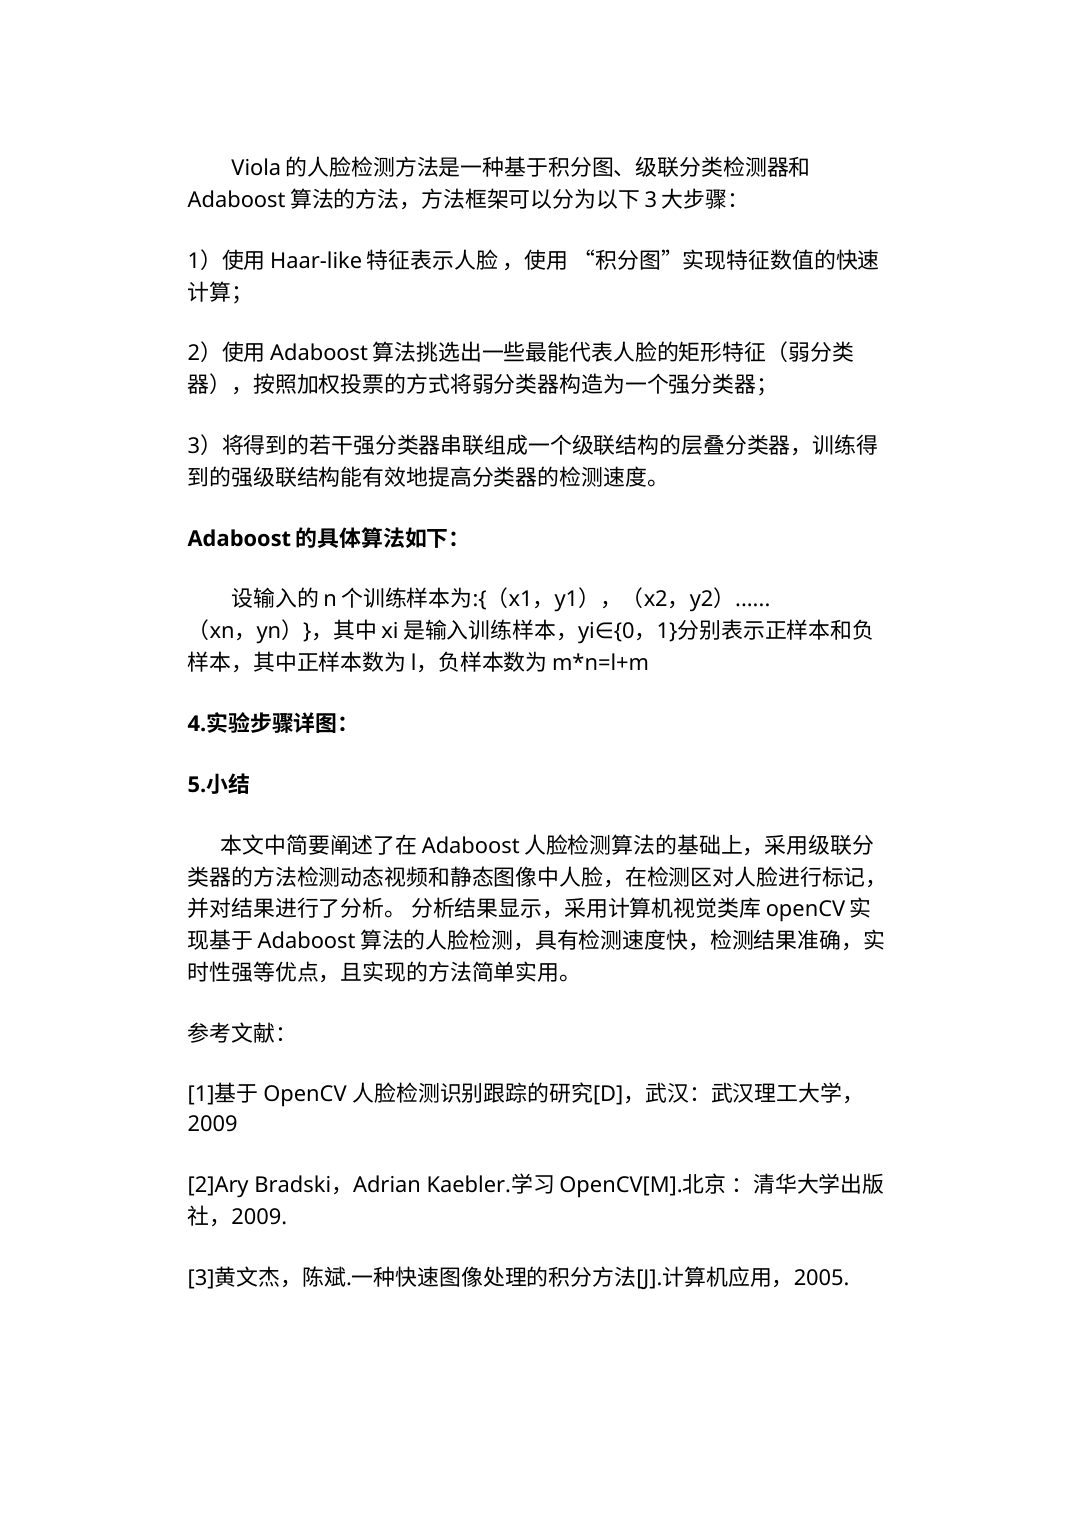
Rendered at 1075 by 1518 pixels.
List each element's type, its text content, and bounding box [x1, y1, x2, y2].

text 2）使用Adaboost算法挑选出一些最能代表人脸的矩形特征（弱分类器），按照加权投票的方式将弱分类器构造为一个强分类器； [187, 335, 887, 399]
text 5.小结 [187, 767, 887, 799]
text 设输入的n个训练样本为:{（x1，y1），（x2，y2）......（xn，yn）}，其中xi是输入训练样本，yi∈{0，1}分别表示正样本和负样本，其中正样本数为l，负样本数为m*n=l+m [187, 581, 887, 677]
text [3]黄文杰，陈斌.一种快速图像处理的积分方法[J].计算机应用，2005. [187, 1260, 887, 1292]
text [2]Ary Bradski，Adrian Kaebler.学习OpenCV[M].北京 ：清华大学出版社，2009. [187, 1167, 887, 1231]
text 参考文献： [187, 1016, 887, 1047]
text Adaboost的具体算法如下： [187, 521, 887, 552]
text 3）将得到的若干强分类器串联组成一个级联结构的层叠分类器，训练得到的强级联结构能有效地提高分类器的检测速度。 [187, 428, 887, 491]
text 4.实验步骤详图： [187, 706, 887, 738]
text 1）使用Haar-like特征表示人脸 ，使用 “积分图”实现特征数值的快速计算； [187, 243, 887, 306]
text [1]基于 OpenCV 人脸检测识别跟踪的研究[D]，武汉：武汉理工大学，2009 [187, 1076, 887, 1138]
text Viola的人脸检测方法是一种基于积分图、级联分类检测器和Adaboost算法的方法，方法框架可以分为以下3大步骤： [187, 150, 887, 213]
text 本文中简要阐述了在Adaboost人脸检测算法的基础上，采用级联分类器的方法检测动态视频和静态图像中人脸，在检测区对人脸进行标记，并对结果进行了分析。 分析结果显示，采用计算机视觉类库openCV实现基于Adaboost算法的人脸检测，具有检测速度快，检测结果准确，实时性强等优点，且实现的方法简单实用。 [187, 828, 887, 986]
